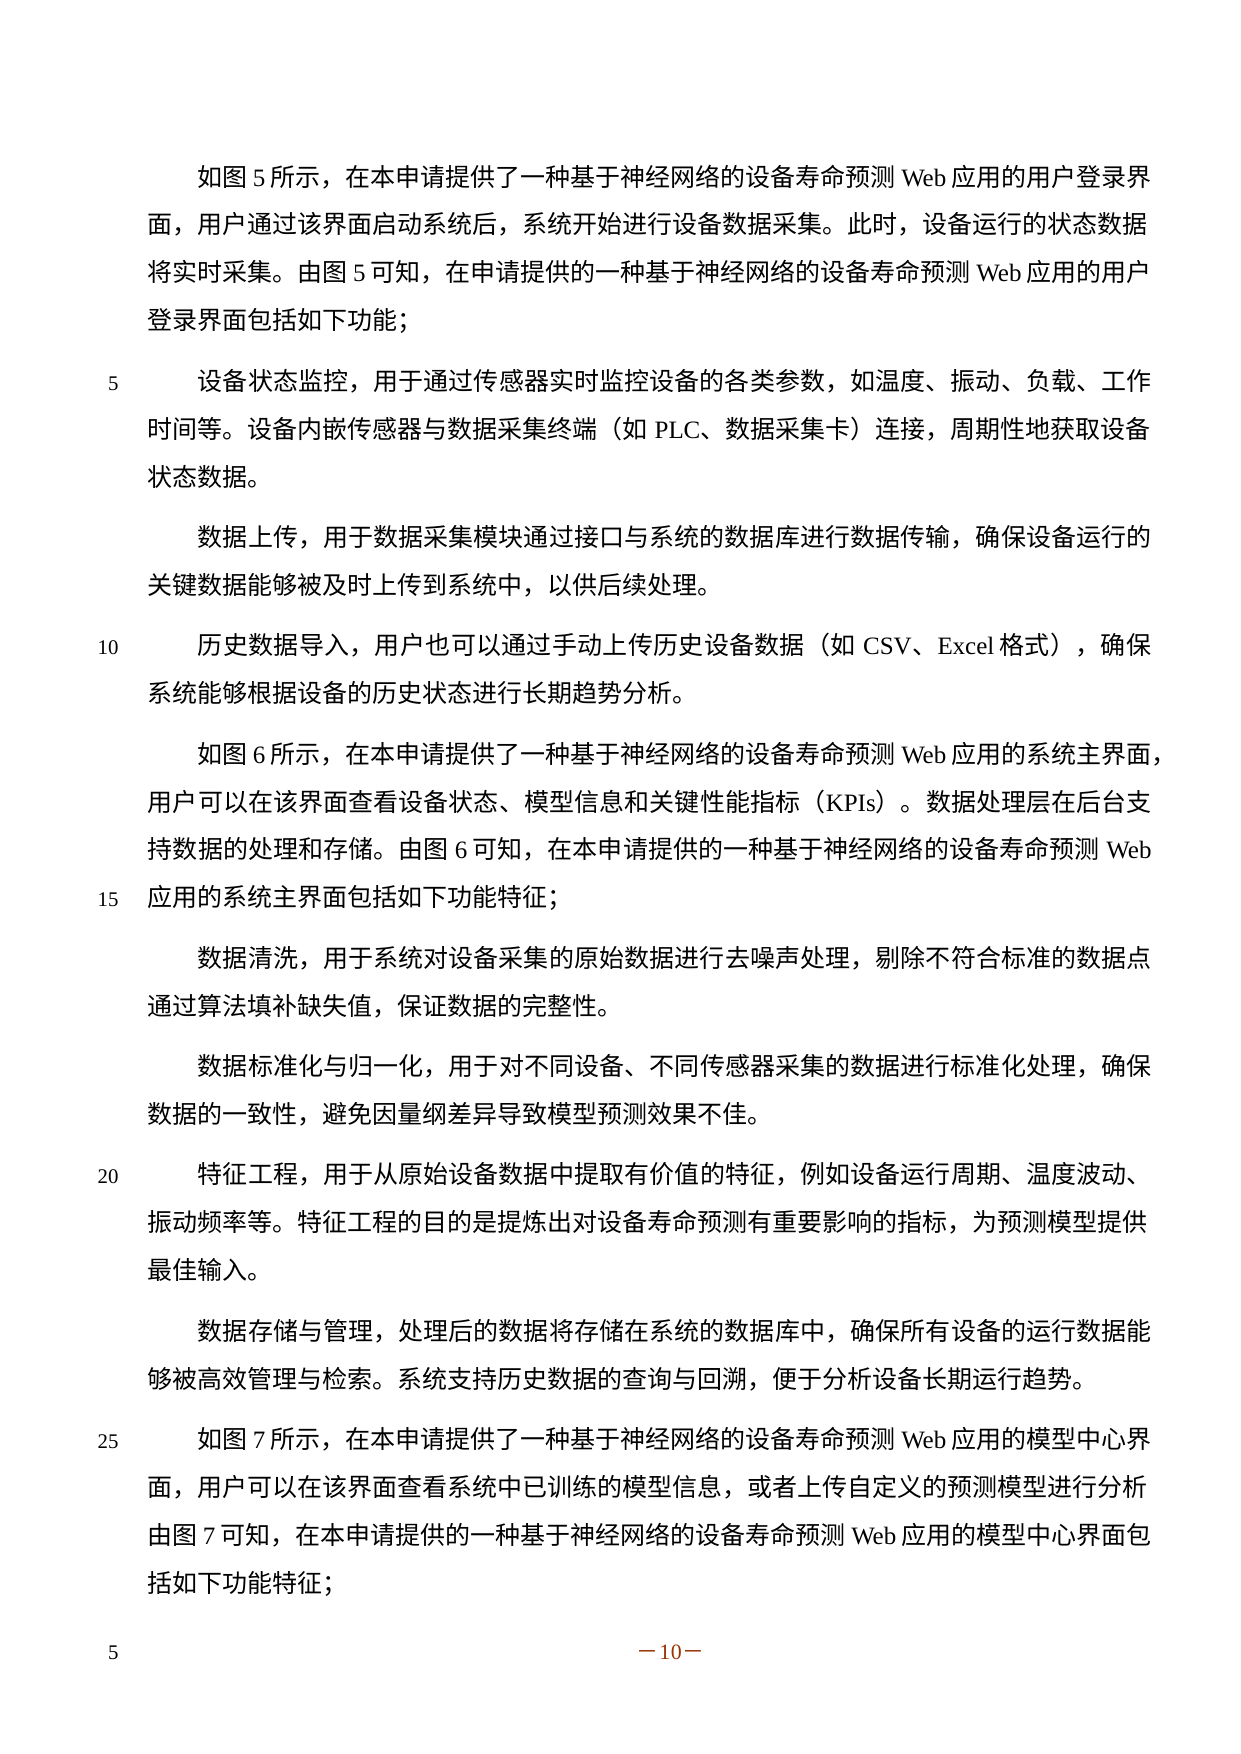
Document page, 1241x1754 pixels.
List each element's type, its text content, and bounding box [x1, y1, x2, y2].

text 历史数据导入，用户也可以通过手动上传历史设备数据（如CSV、Excel格式），确保系统能够根据设备的历史状态进行长期趋势分析。 [148, 616, 1152, 712]
text 数据存储与管理，处理后的数据将存储在系统的数据库中，确保所有设备的运行数据能够被高效管理与检索。系统支持历史数据的查询与回溯，便于分析设备长期运行趋势。 [148, 1302, 1152, 1398]
text 特征工程，用于从原始设备数据中提取有价值的特征，例如设备运行周期、温度波动、振动频率等。特征工程的目的是提炼出对设备寿命预测有重要影响的指标，为预测模型提供最佳输入。 [148, 1146, 1152, 1289]
text 如图7所示，在本申请提供了一种基于神经网络的设备寿命预测Web应用的模型中心界面，用户可以在该界面查看系统中已训练的模型信息，或者上传自定义的预测模型进行分析。由图7可知，在本申请提供的一种基于神经网络的设备寿命预测Web应用的模型中心界面包括如下功能特征； [148, 1410, 1152, 1602]
text 数据标准化与归一化，用于对不同设备、不同传感器采集的数据进行标准化处理，确保数据的一致性，避免因量纲差异导致模型预测效果不佳。 [148, 1037, 1152, 1133]
text 数据上传，用于数据采集模块通过接口与系统的数据库进行数据传输，确保设备运行的关键数据能够被及时上传到系统中，以供后续处理。 [148, 508, 1152, 604]
text 如图5所示，在本申请提供了一种基于神经网络的设备寿命预测Web应用的用户登录界面，用户通过该界面启动系统后，系统开始进行设备数据采集。此时，设备运行的状态数据将实时采集。由图5可知，在申请提供的一种基于神经网络的设备寿命预测Web应用的用户登录界面包括如下功能； [148, 148, 1152, 339]
text 数据清洗，用于系统对设备采集的原始数据进行去噪声处理，剔除不符合标准的数据点。通过算法填补缺失值，保证数据的完整性。 [148, 929, 1152, 1025]
text 如图6所示，在本申请提供了一种基于神经网络的设备寿命预测Web应用的系统主界面，用户可以在该界面查看设备状态、模型信息和关键性能指标（KPIs）。数据处理层在后台支持数据的处理和存储。由图6可知，在本申请提供的一种基于神经网络的设备寿命预测Web应用的系统主界面包括如下功能特征； [148, 725, 1152, 916]
text 设备状态监控，用于通过传感器实时监控设备的各类参数，如温度、振动、负载、工作时间等。设备内嵌传感器与数据采集终端（如PLC、数据采集卡）连接，周期性地获取设备状态数据。 [148, 352, 1152, 496]
